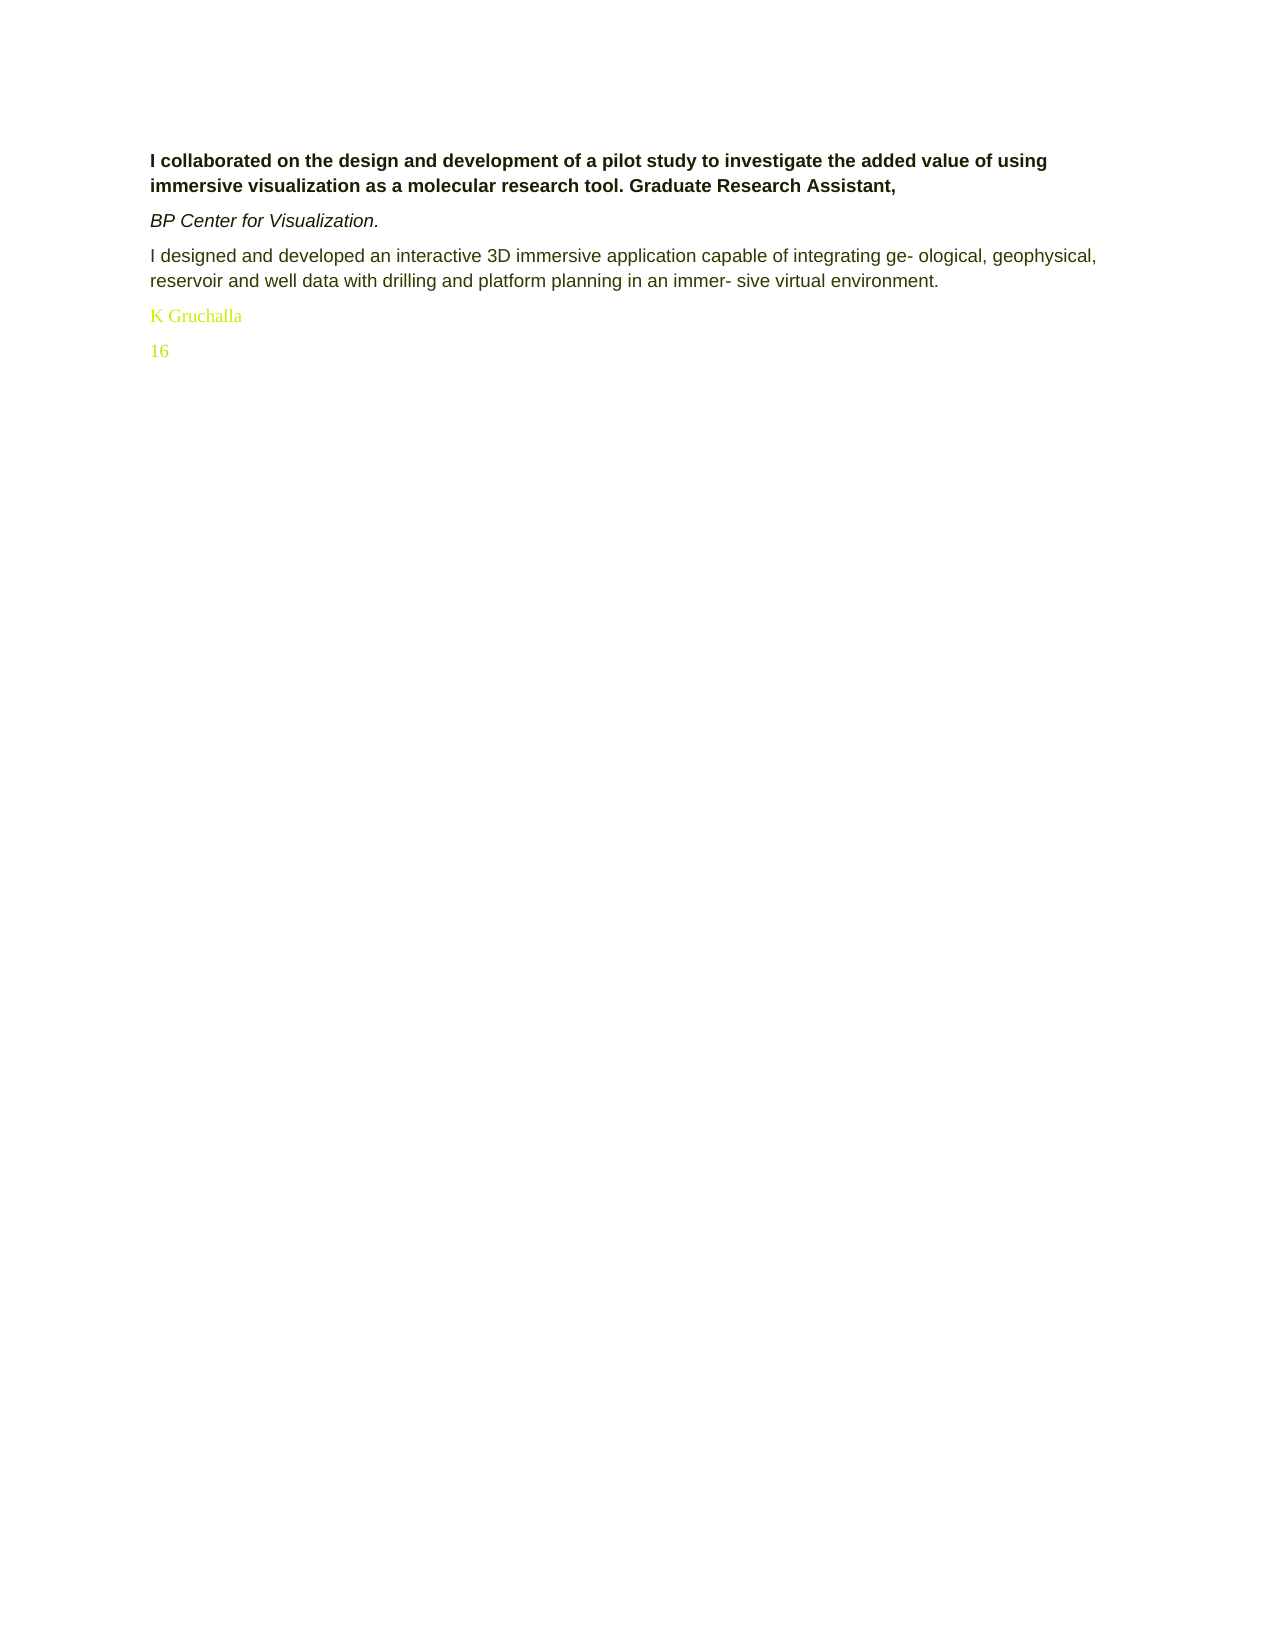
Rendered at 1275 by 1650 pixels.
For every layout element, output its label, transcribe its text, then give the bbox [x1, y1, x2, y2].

text BP Center for Visualization. [150, 210, 1125, 232]
text 16 [150, 340, 1125, 362]
text K Gruchalla [150, 305, 1125, 327]
text I designed and developed an interactive 3D immersive application capable of integrating ge- ological, geophysical, reservoir and well data with drilling and platform planning in an immer- sive virtual environment. [150, 245, 1125, 292]
text I collaborated on the design and development of a pilot study to investigate the added value of using immersive visualization as a molecular research tool. Graduate Research Assistant, [150, 150, 1125, 196]
